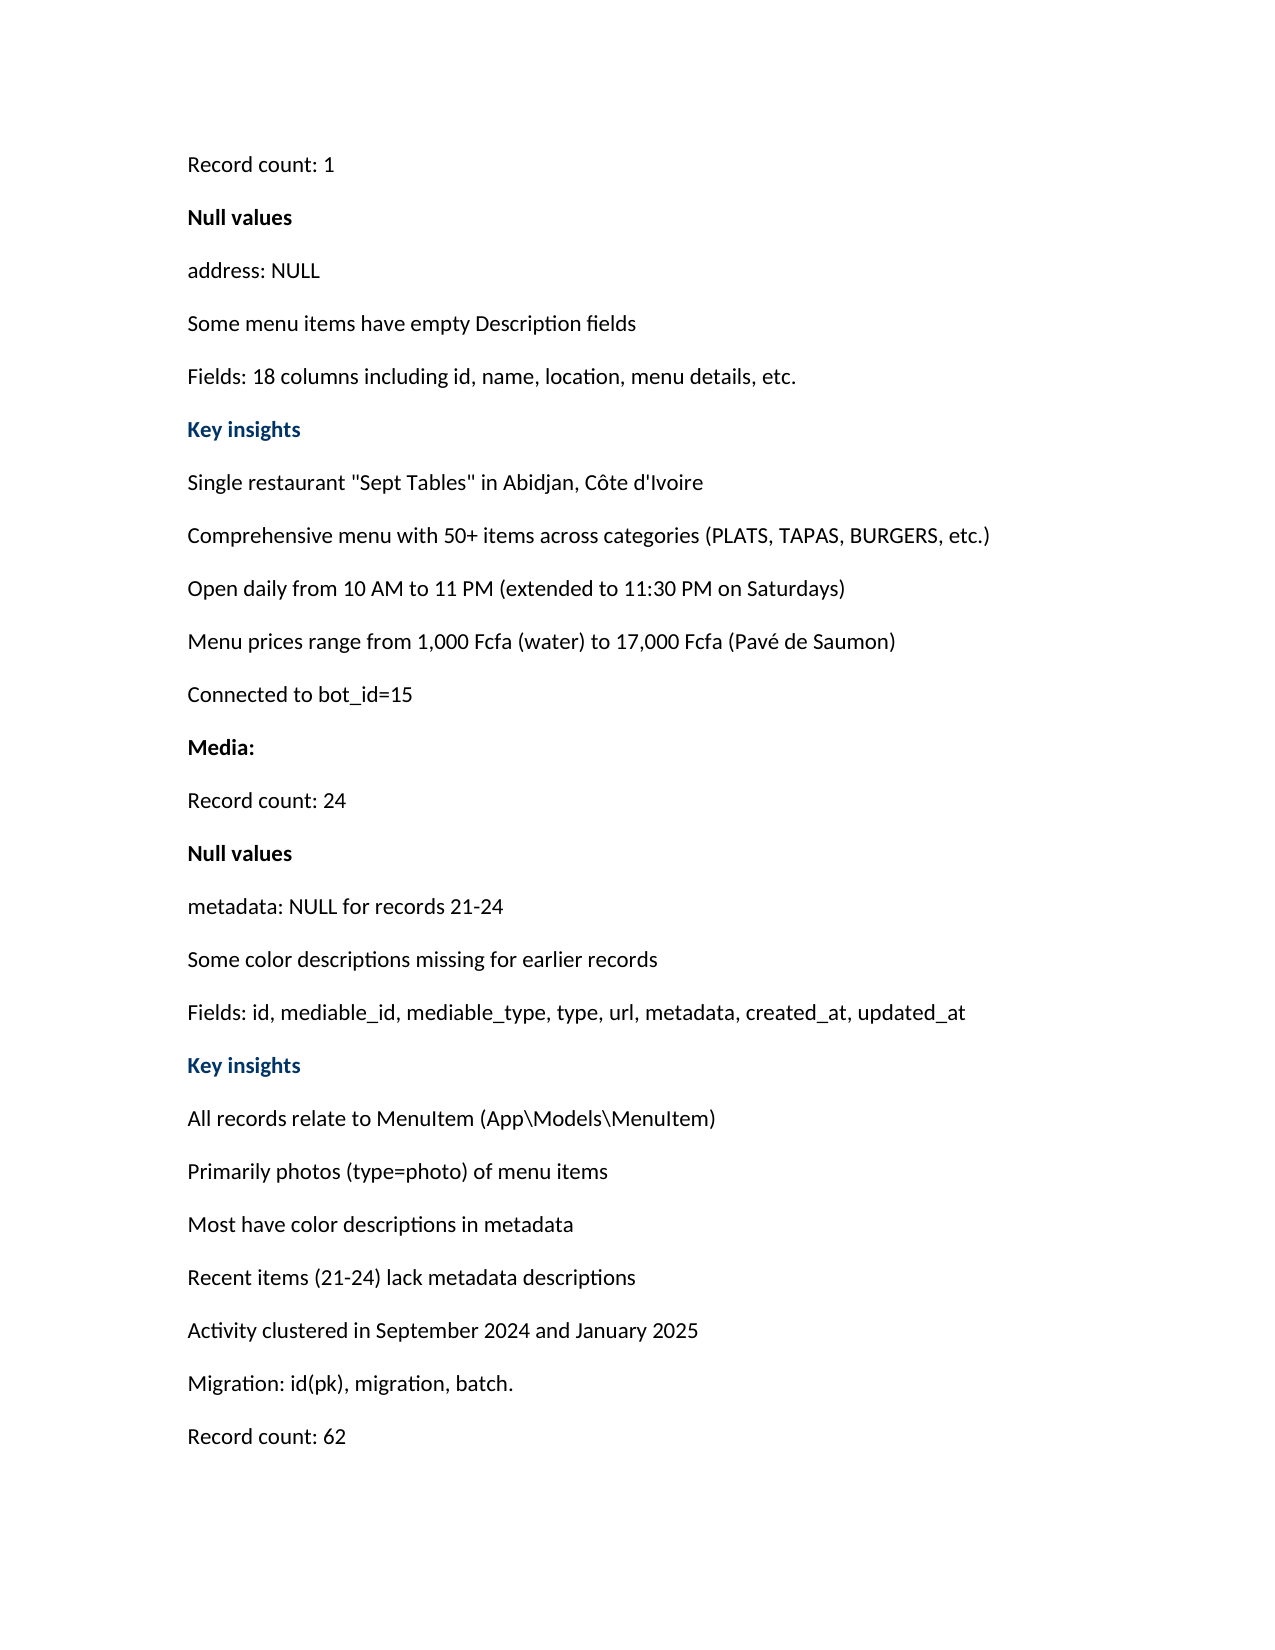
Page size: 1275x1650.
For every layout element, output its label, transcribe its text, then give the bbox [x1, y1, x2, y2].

text address: NULL [187, 256, 1087, 284]
title Null values [187, 839, 1087, 867]
text Some menu items have empty Description fields [187, 309, 1087, 337]
text Migration: id(pk), migration, batch. [187, 1369, 1087, 1397]
text Fields: id, mediable_id, mediable_type, type, url, metadata, created_at, updated_at [187, 998, 1087, 1026]
text Media: [187, 733, 1087, 761]
text Activity clustered in September 2024 and January 2025 [187, 1316, 1087, 1344]
title Key insights [187, 415, 1087, 443]
text Open daily from 10 AM to 11 PM (extended to 11:30 PM on Saturdays) [187, 574, 1087, 602]
text All records relate to MenuItem (App\Models\MenuItem) [187, 1104, 1087, 1132]
text Comprehensive menu with 50+ items across categories (PLATS, TAPAS, BURGERS, etc.) [187, 521, 1087, 549]
text Recent items (21-24) lack metadata descriptions [187, 1263, 1087, 1291]
text Connected to bot_id=15 [187, 680, 1087, 708]
text Primarily photos (type=photo) of menu items [187, 1157, 1087, 1185]
text Record count: 1 [187, 150, 1087, 178]
text Single restaurant "Sept Tables" in Abidjan, Côte d'Ivoire [187, 468, 1087, 496]
title Key insights [187, 1051, 1087, 1079]
text Record count: 62 [187, 1422, 1087, 1451]
text Menu prices range from 1,000 Fcfa (water) to 17,000 Fcfa (Pavé de Saumon) [187, 627, 1087, 655]
title Null values [187, 203, 1087, 231]
text Some color descriptions missing for earlier records [187, 945, 1087, 973]
text metadata: NULL for records 21-24 [187, 892, 1087, 920]
text Most have color descriptions in metadata [187, 1210, 1087, 1238]
text Record count: 24 [187, 786, 1087, 814]
text Fields: 18 columns including id, name, location, menu details, etc. [187, 362, 1087, 390]
